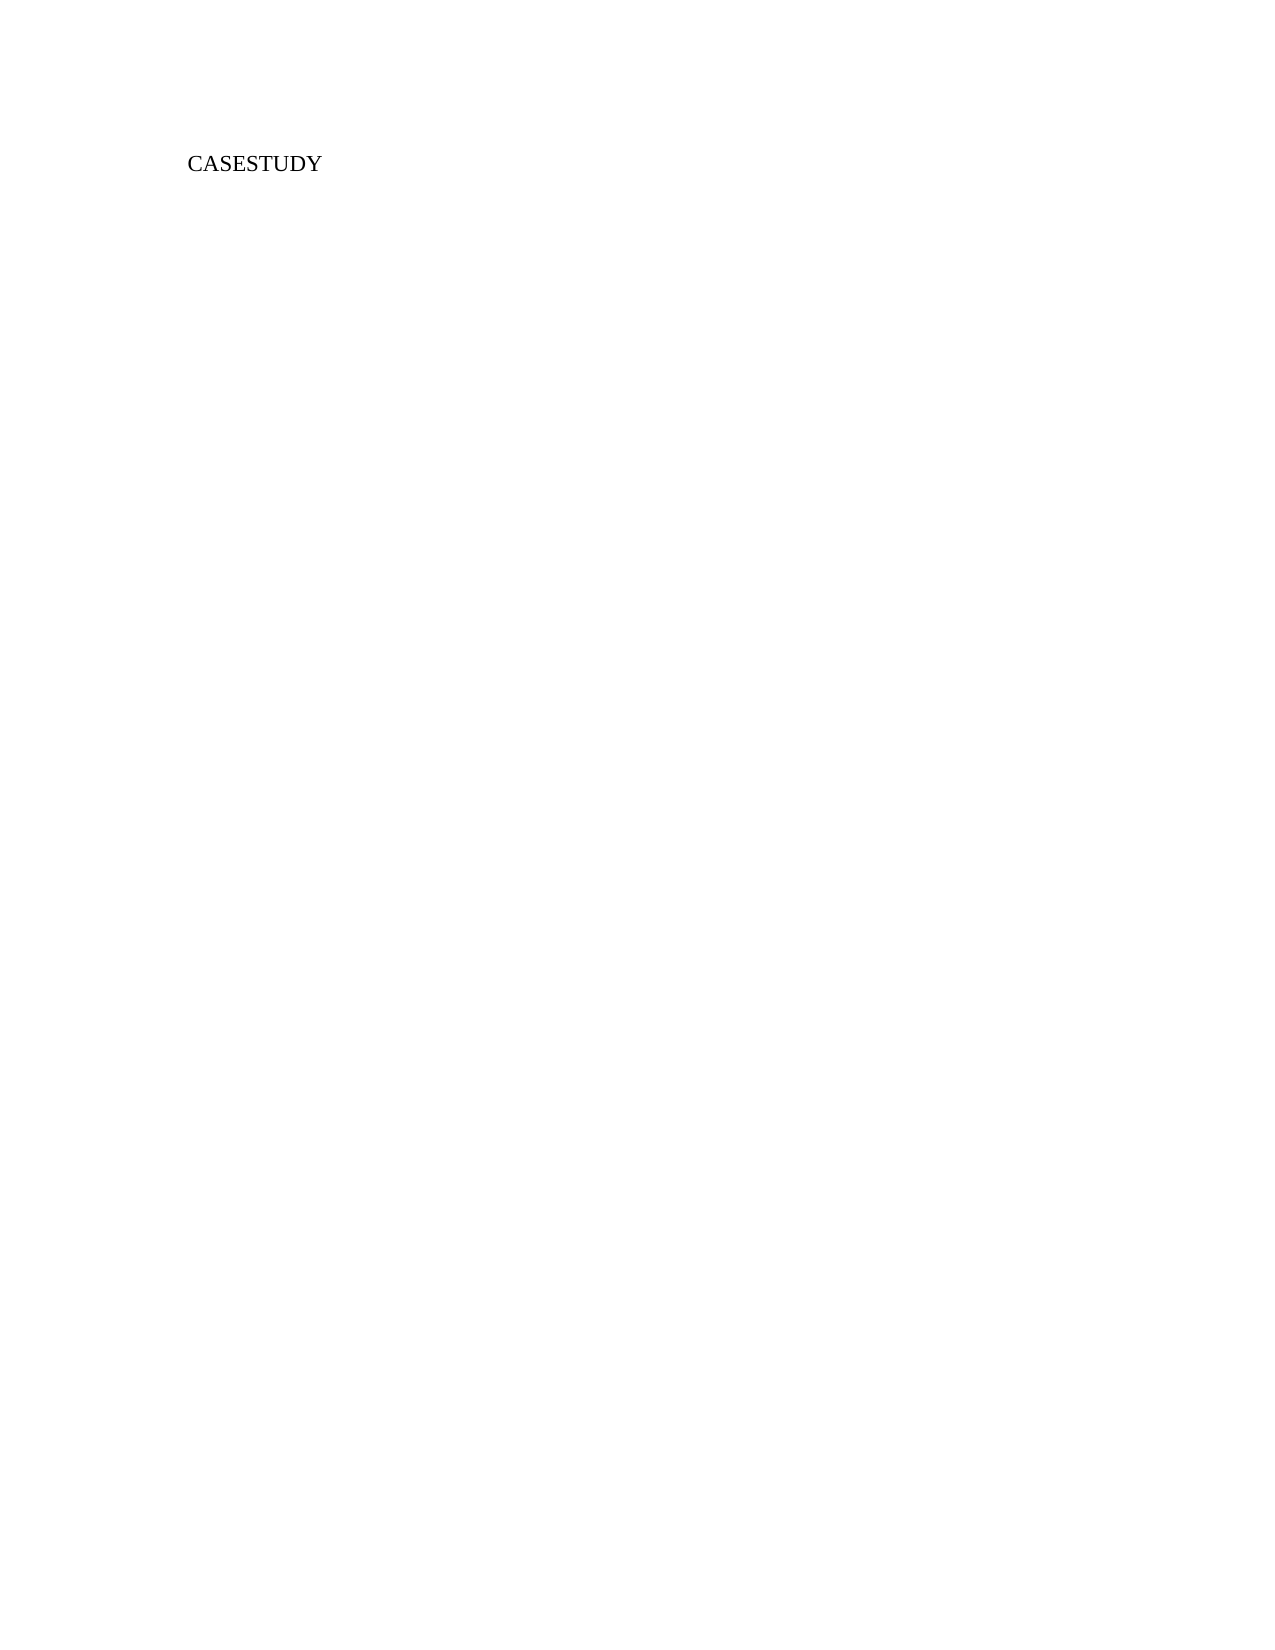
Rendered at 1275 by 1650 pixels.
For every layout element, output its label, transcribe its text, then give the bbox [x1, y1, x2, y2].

text CASESTUDY [187, 150, 1125, 176]
